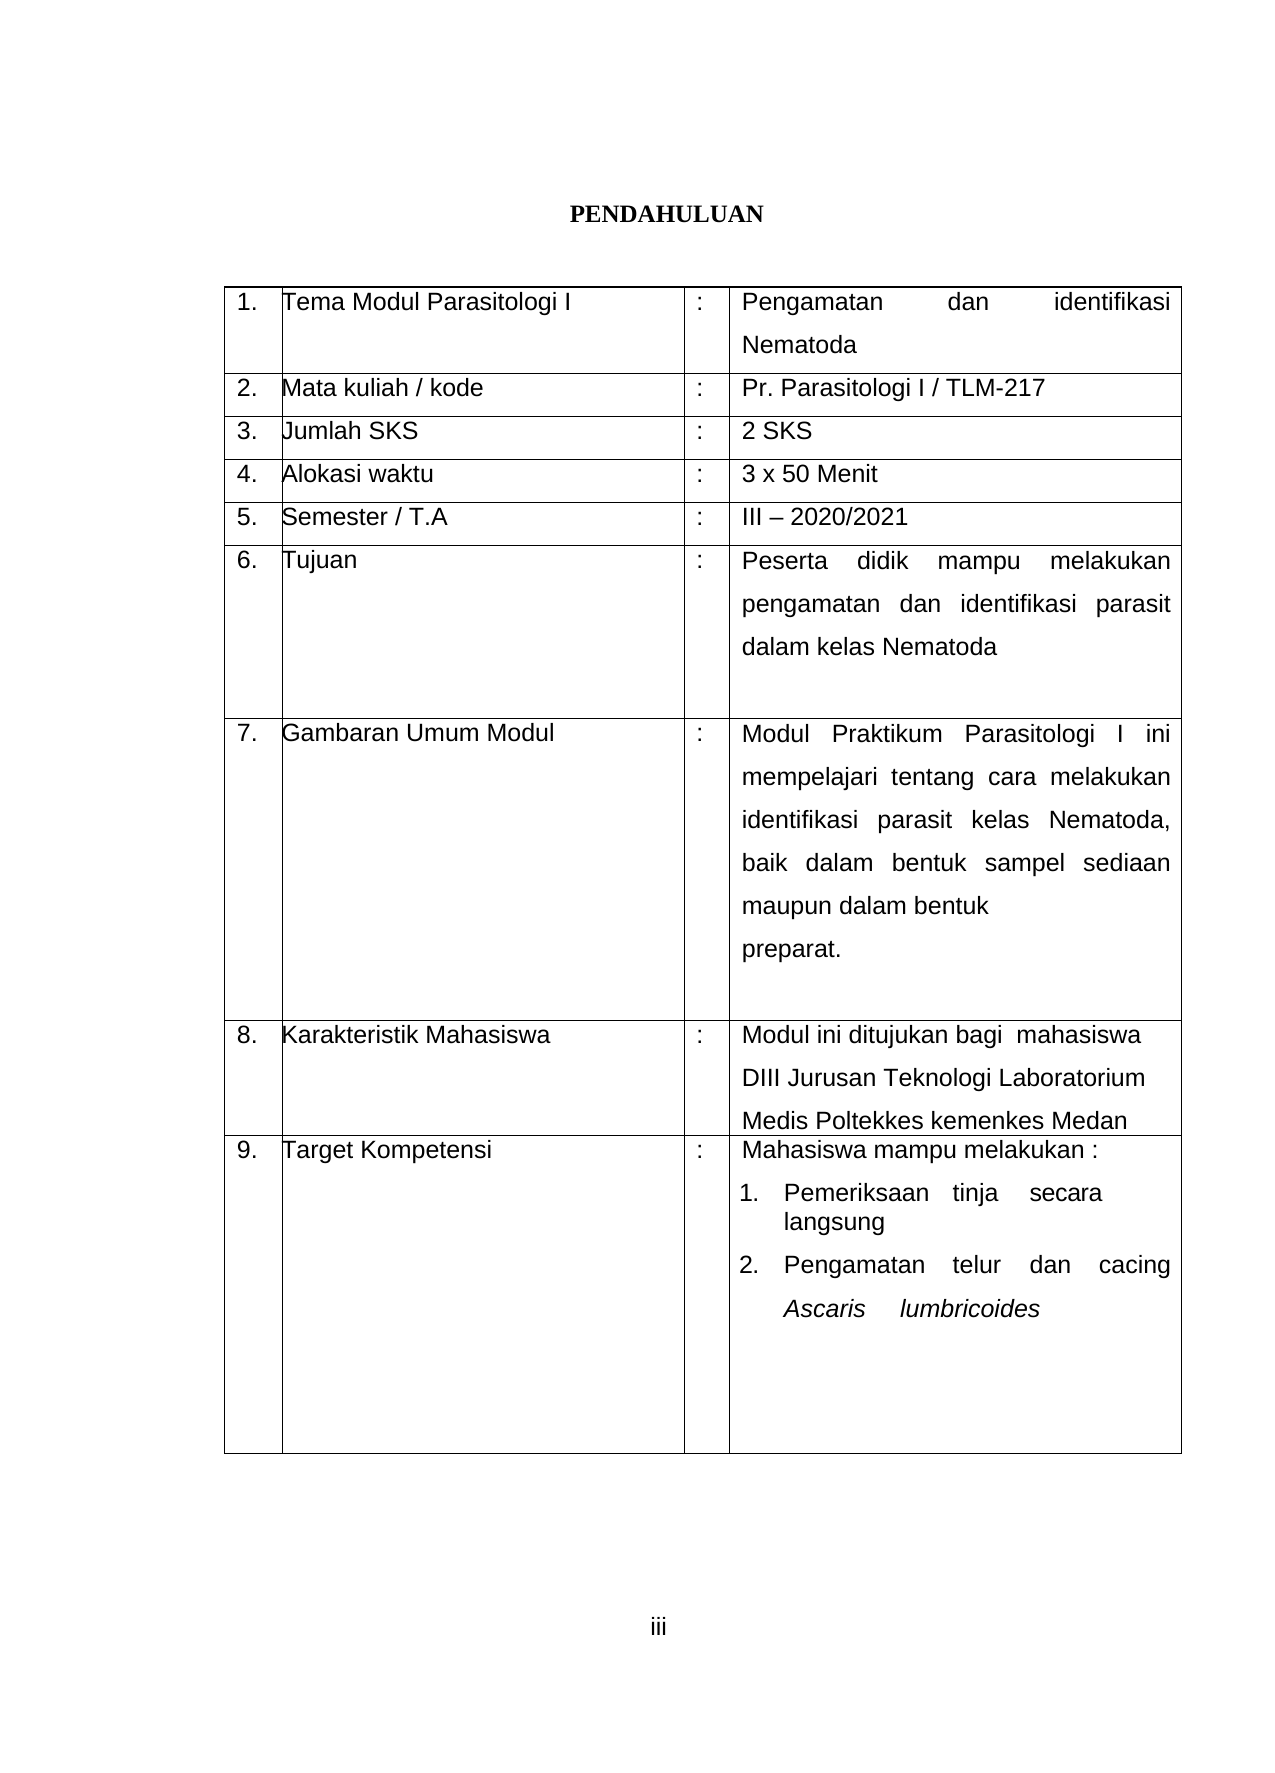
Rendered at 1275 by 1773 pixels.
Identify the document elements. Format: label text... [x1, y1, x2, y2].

table_cell Target Kompetensi [283, 1136, 684, 1453]
table_cell : [685, 719, 729, 1019]
table_cell : [685, 1021, 729, 1135]
table_cell Gambaran Umum Modul [283, 719, 684, 1019]
table_cell Modul ini ditujukan bagi mahasiswa DIII Jurusan Teknologi Laboratorium Medis Poltekkes kemenkes Medan [730, 1021, 1181, 1135]
table_cell 3. [225, 417, 282, 459]
table_cell Tujuan [283, 546, 684, 718]
text PENDAHULUAN [187, 199, 1147, 228]
table_cell Pr. Parasitologi I / TLM-217 [730, 374, 1181, 416]
table_cell Alokasi waktu [283, 460, 684, 502]
table_cell : [685, 417, 729, 459]
table_cell 8. [225, 1021, 282, 1135]
table_cell : [685, 546, 729, 718]
table_cell 2 SKS [730, 417, 1181, 459]
table_cell Peserta didik mampu melakukan pengamatan dan identifikasi parasit dalam kelas Nematoda [730, 546, 1181, 718]
table_cell 7. [225, 719, 282, 1019]
table_cell Mata kuliah / kode [283, 374, 684, 416]
table_cell 3 x 50 Menit [730, 460, 1181, 502]
table_cell Modul Praktikum Parasitologi I ini mempelajari tentang cara melakukan identifikasi parasit kelas Nematoda, baik dalam bentuk sampel sediaan maupun dalam bentuk preparat. [730, 719, 1181, 1019]
table_header Tema Modul Parasitologi I [283, 288, 684, 372]
table_cell Semester / T.A [283, 503, 684, 545]
table_cell : [685, 374, 729, 416]
table_cell Jumlah SKS [283, 417, 684, 459]
table_cell 5. [225, 503, 282, 545]
table_cell 9. [225, 1136, 282, 1453]
table_cell 6. [225, 546, 282, 718]
table_header 1. [225, 288, 282, 372]
table_header : [685, 288, 729, 372]
table_cell : [685, 1136, 729, 1453]
table_cell Karakteristik Mahasiswa [283, 1021, 684, 1135]
table_cell 4. [225, 460, 282, 502]
table_cell Mahasiswa mampu melakukan : Pemeriksaan tinja secara langsung Pengamatan telur dan cacing Ascaris lumbricoides [730, 1136, 1181, 1453]
table_cell III – 2020/2021 [730, 503, 1181, 545]
table_cell : [685, 503, 729, 545]
table_cell : [685, 460, 729, 502]
table_header Pengamatan dan identifikasi Nematoda [730, 288, 1181, 372]
table_cell 2. [225, 374, 282, 416]
